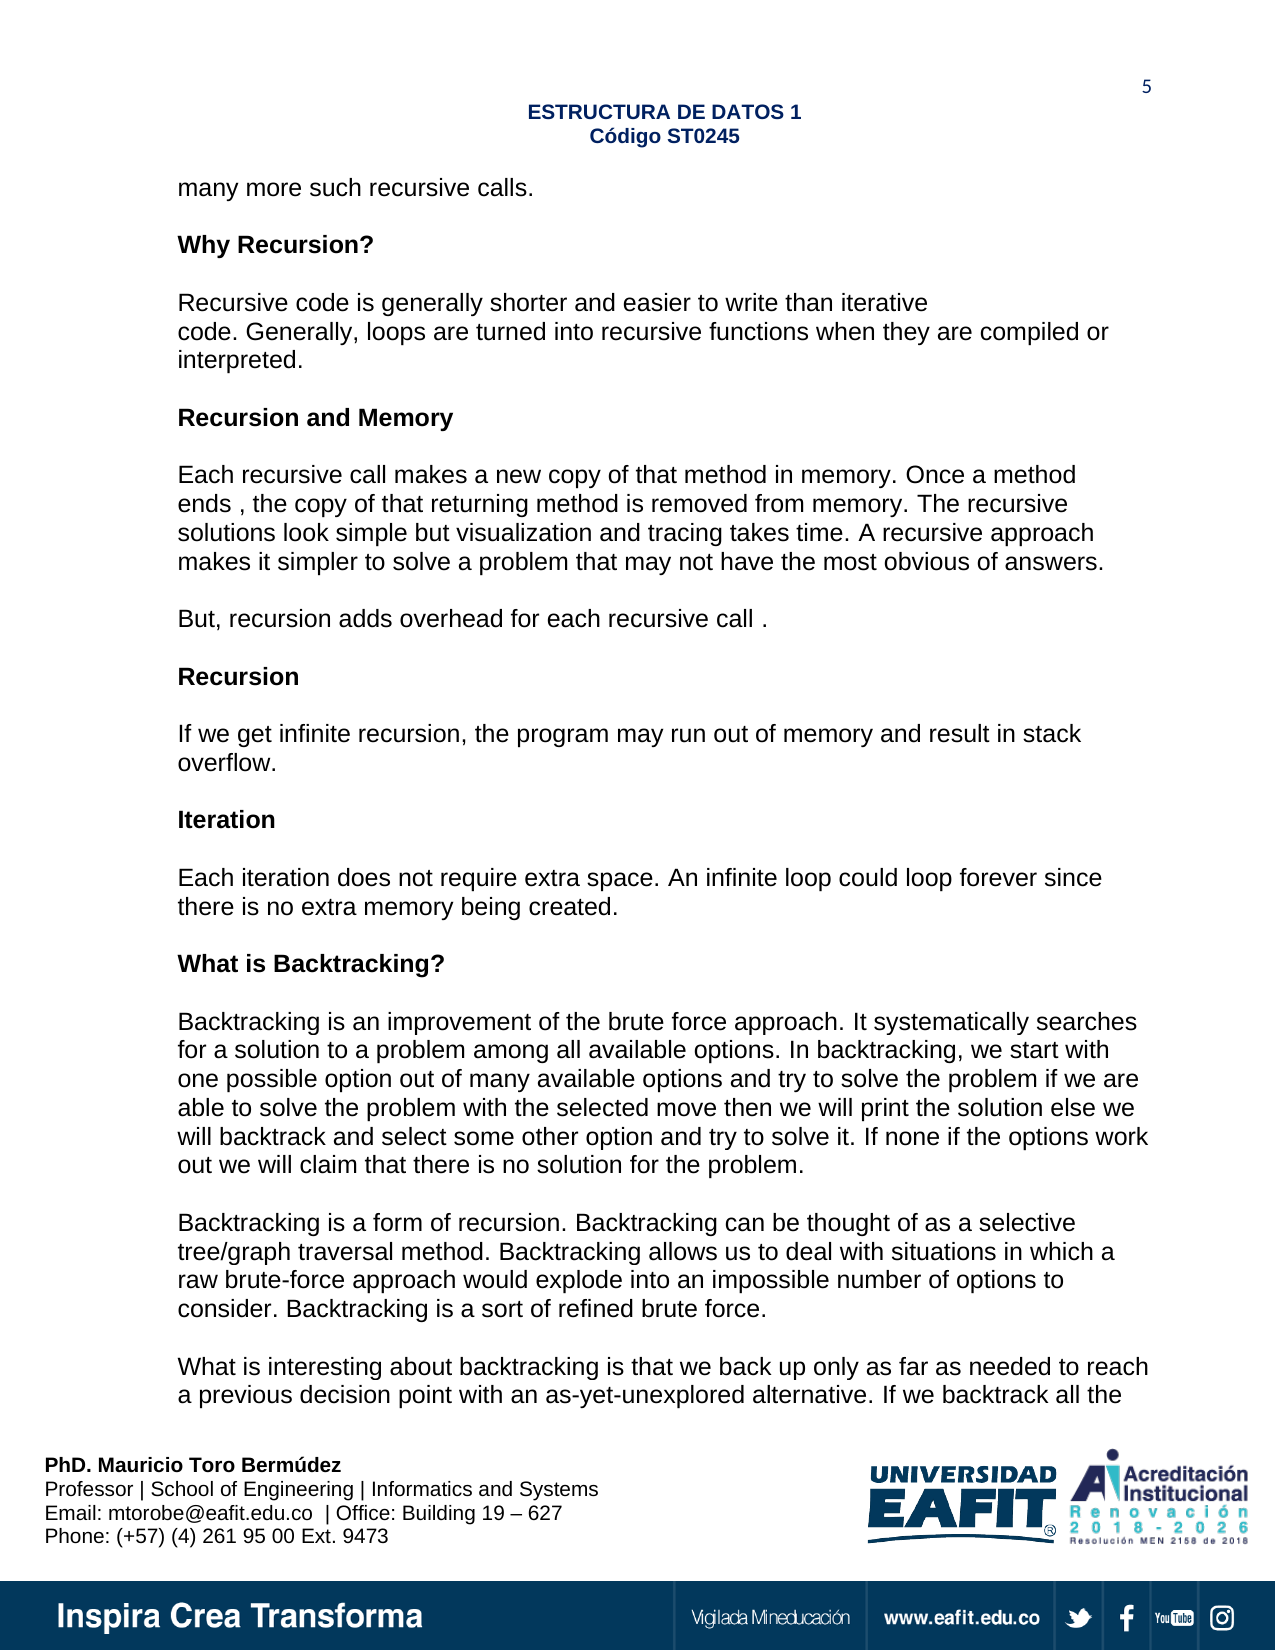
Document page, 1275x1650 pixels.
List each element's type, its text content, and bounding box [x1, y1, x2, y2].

text Recursion and Memory Each recursive call makes a new copy of that method in memory. Once a method ends , the copy of that returning method is removed from memory. The recursive solutions look simple but visualization and tracing takes time. A recursive approach makes it simpler to solve a problem that may not have the most obvious of answers. But, recursion adds overhead for each recursive call . Recursion If we get infinite recursion, the program may run out of memory and result in stack overflow. Iteration Each iteration does not require extra space. An infinite loop could loop forever since there is no extra memory being created. [177, 403, 1152, 920]
picture [867, 1445, 1261, 1551]
picture [0, 1581, 1275, 1650]
